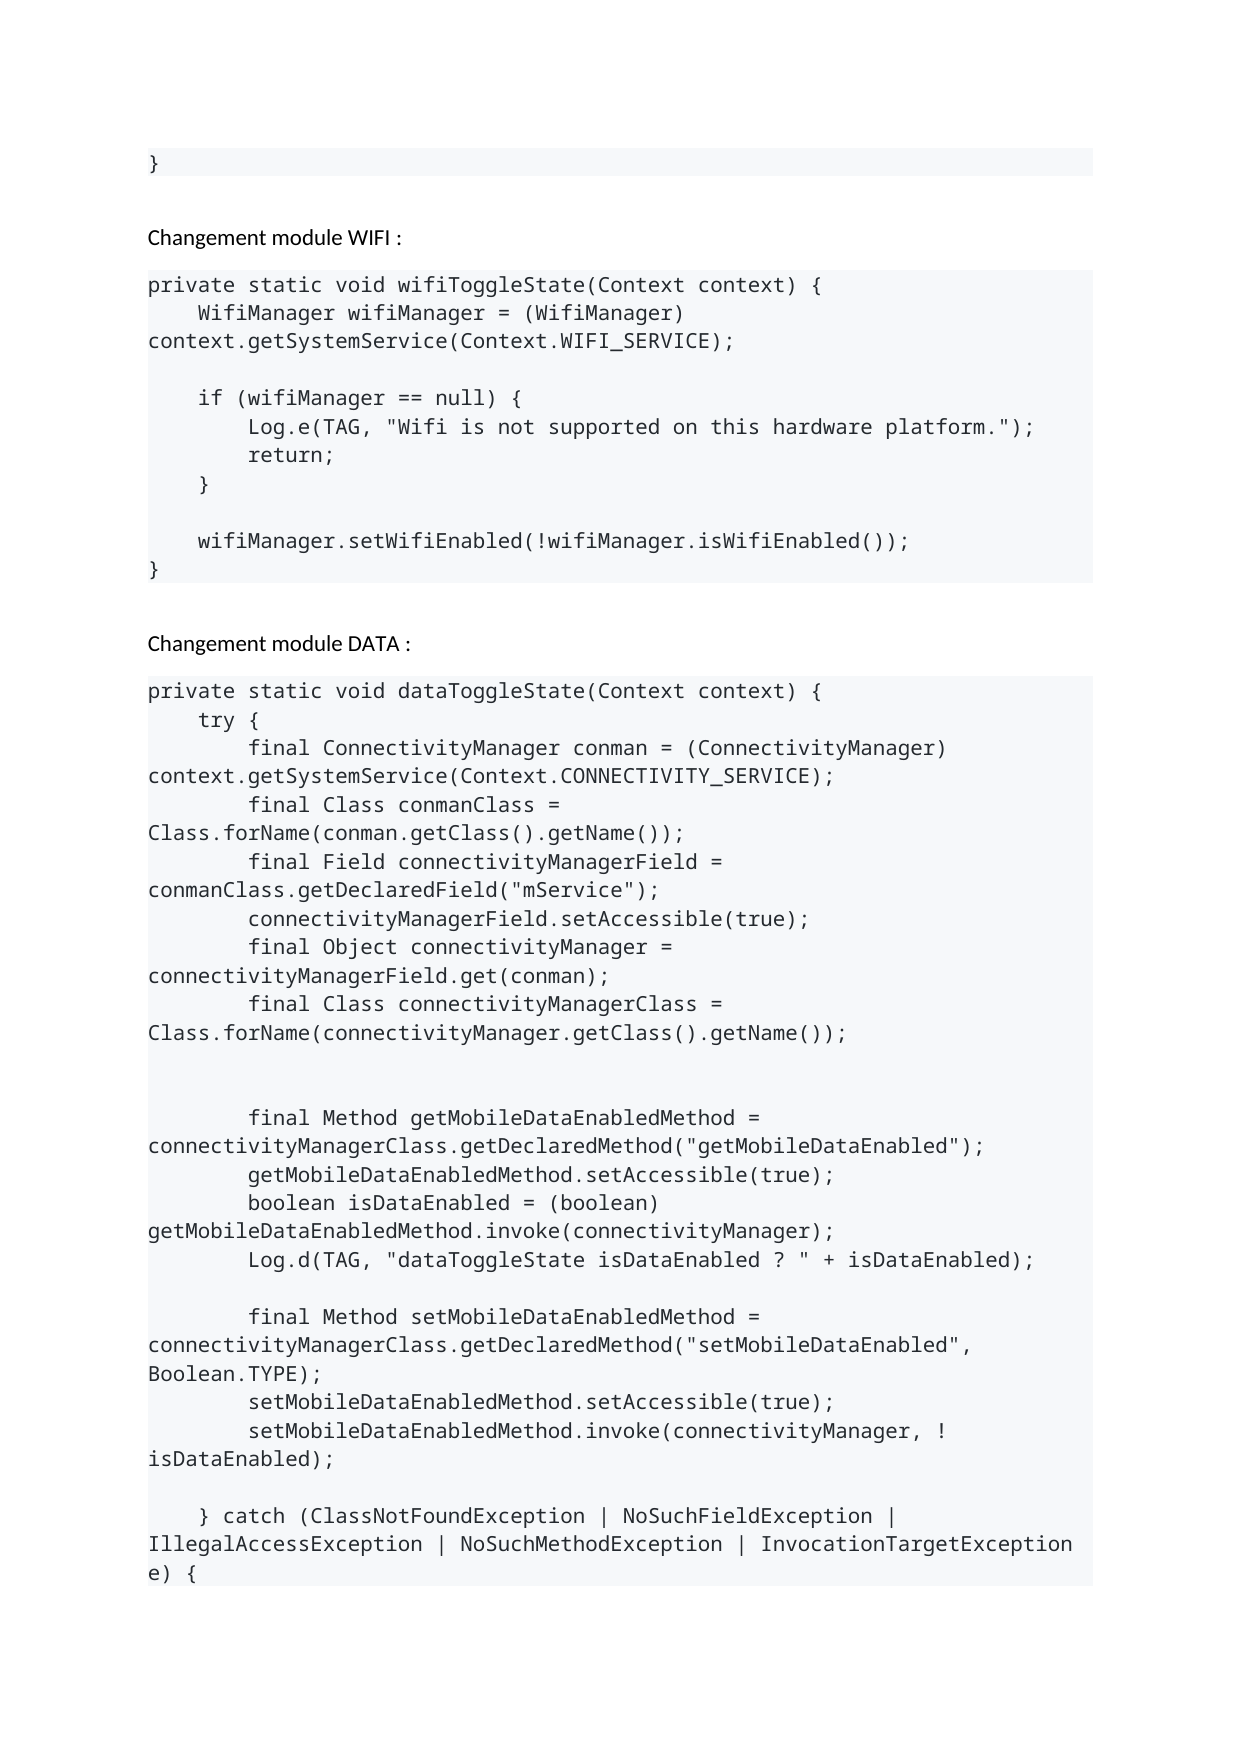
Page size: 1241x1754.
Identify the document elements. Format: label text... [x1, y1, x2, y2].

text try { [148, 705, 1093, 733]
text Changement module DATA : [148, 629, 1093, 657]
text final Field connectivityManagerField = conmanClass.getDeclaredField("mService"); [148, 847, 1093, 904]
text return; [148, 440, 1093, 469]
text if (wifiManager == null) { [148, 383, 1093, 412]
text } [148, 148, 1093, 176]
text private static void wifiToggleState(Context context) { [148, 270, 1093, 298]
text getMobileDataEnabledMethod.setAccessible(true); [148, 1160, 1093, 1188]
text private static void dataToggleState(Context context) { [148, 676, 1093, 705]
text wifiManager.setWifiEnabled(!wifiManager.isWifiEnabled()); [148, 526, 1093, 554]
text Log.e(TAG, "Wifi is not supported on this hardware platform."); [148, 412, 1093, 440]
text } [148, 554, 1093, 583]
text Changement module WIFI : [148, 223, 1093, 251]
text final Object connectivityManager = connectivityManagerField.get(conman); [148, 932, 1093, 989]
text final ConnectivityManager conman = (ConnectivityManager) context.getSystemService(Context.CONNECTIVITY_SERVICE); [148, 733, 1093, 790]
text final Class conmanClass = Class.forName(conman.getClass().getName()); [148, 790, 1093, 847]
text WifiManager wifiManager = (WifiManager) context.getSystemService(Context.WIFI_SERVICE); [148, 298, 1093, 355]
text } [148, 469, 1093, 497]
text connectivityManagerField.setAccessible(true); [148, 904, 1093, 932]
text Log.d(TAG, "dataToggleState isDataEnabled ? " + isDataEnabled); [148, 1245, 1093, 1273]
text setMobileDataEnabledMethod.setAccessible(true); [148, 1387, 1093, 1416]
text boolean isDataEnabled = (boolean) getMobileDataEnabledMethod.invoke(connectivityManager); [148, 1188, 1093, 1245]
text final Method getMobileDataEnabledMethod = connectivityManagerClass.getDeclaredMethod("getMobileDataEnabled"); [148, 1103, 1093, 1160]
text final Class connectivityManagerClass = Class.forName(connectivityManager.getClass().getName()); [148, 989, 1093, 1046]
text } catch (ClassNotFoundException | NoSuchFieldException | IllegalAccessException | NoSuchMethodException | InvocationTargetException e) { [148, 1501, 1093, 1586]
text final Method setMobileDataEnabledMethod = connectivityManagerClass.getDeclaredMethod("setMobileDataEnabled", Boolean.TYPE); [148, 1302, 1093, 1387]
text setMobileDataEnabledMethod.invoke(connectivityManager, !isDataEnabled); [148, 1416, 1093, 1473]
